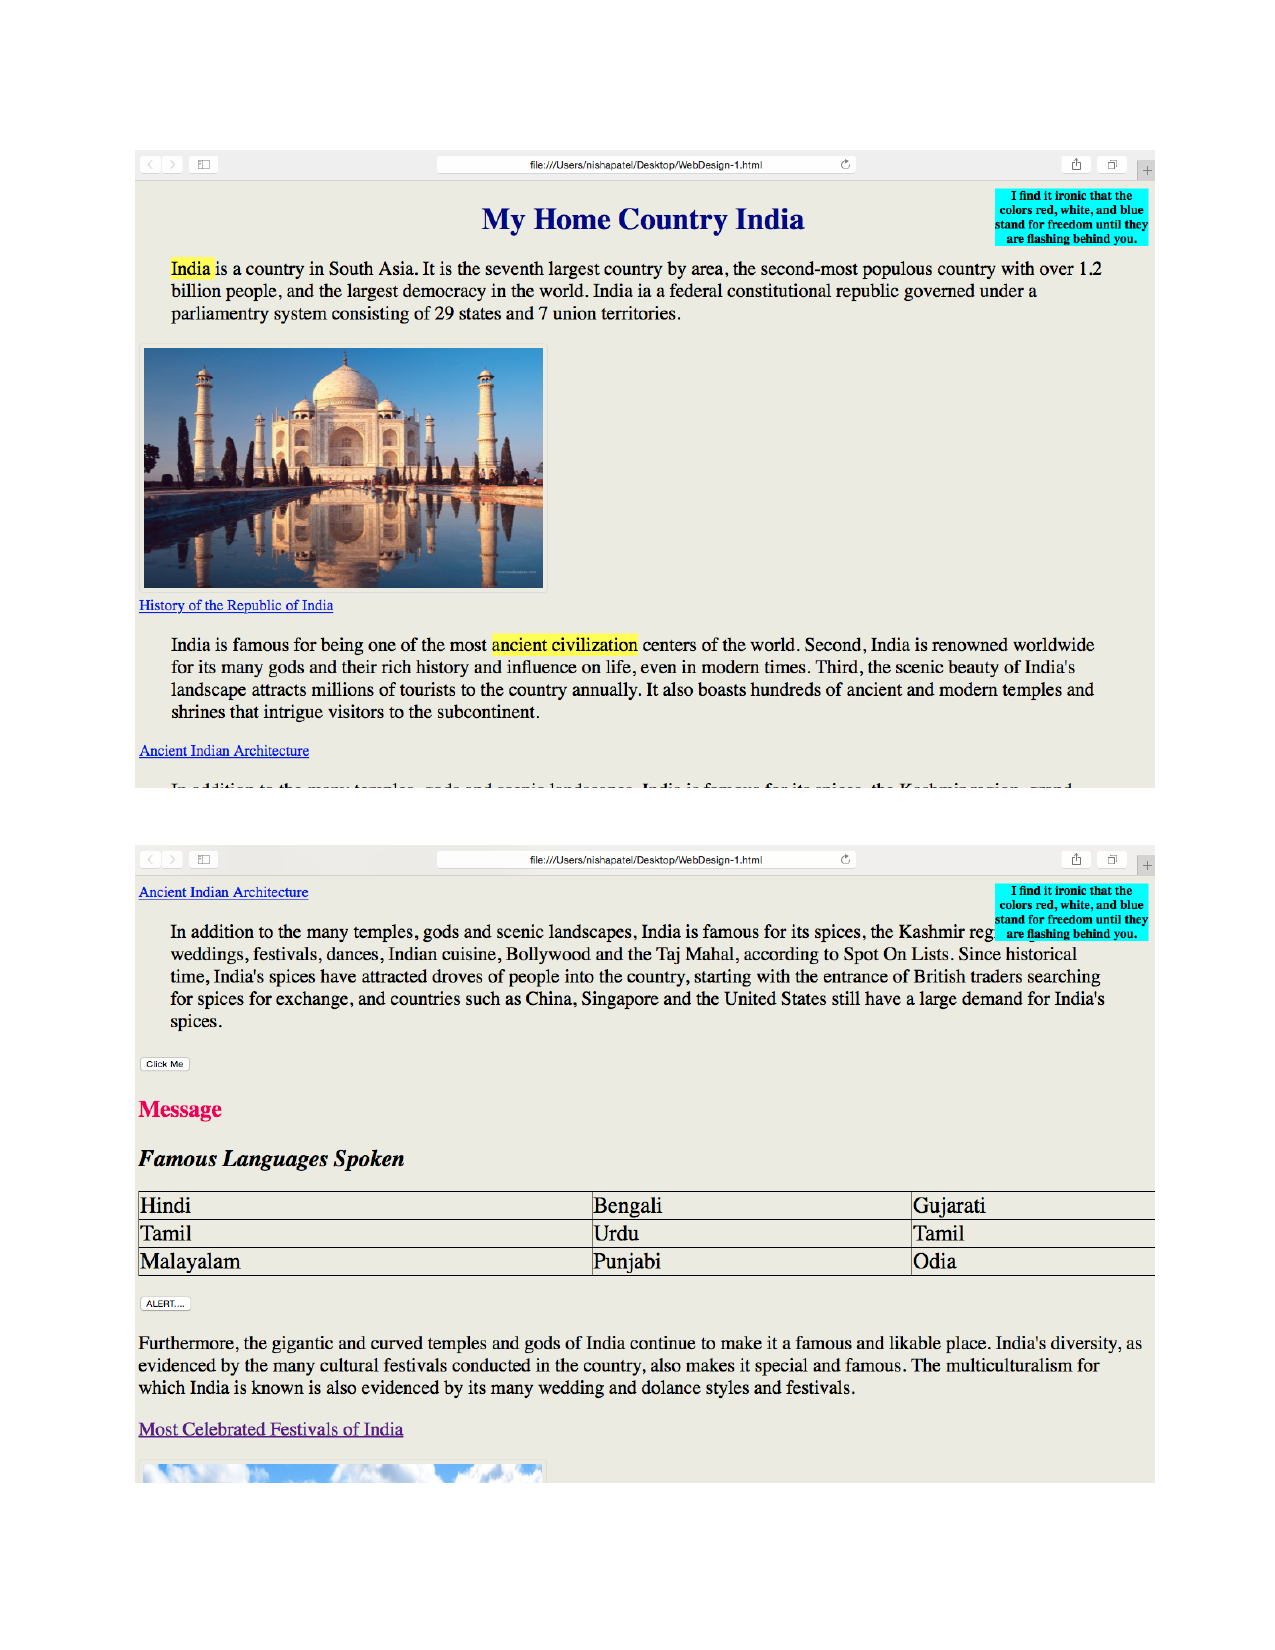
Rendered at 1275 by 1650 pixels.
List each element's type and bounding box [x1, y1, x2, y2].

picture [135, 150, 1155, 788]
picture [135, 845, 1155, 1483]
